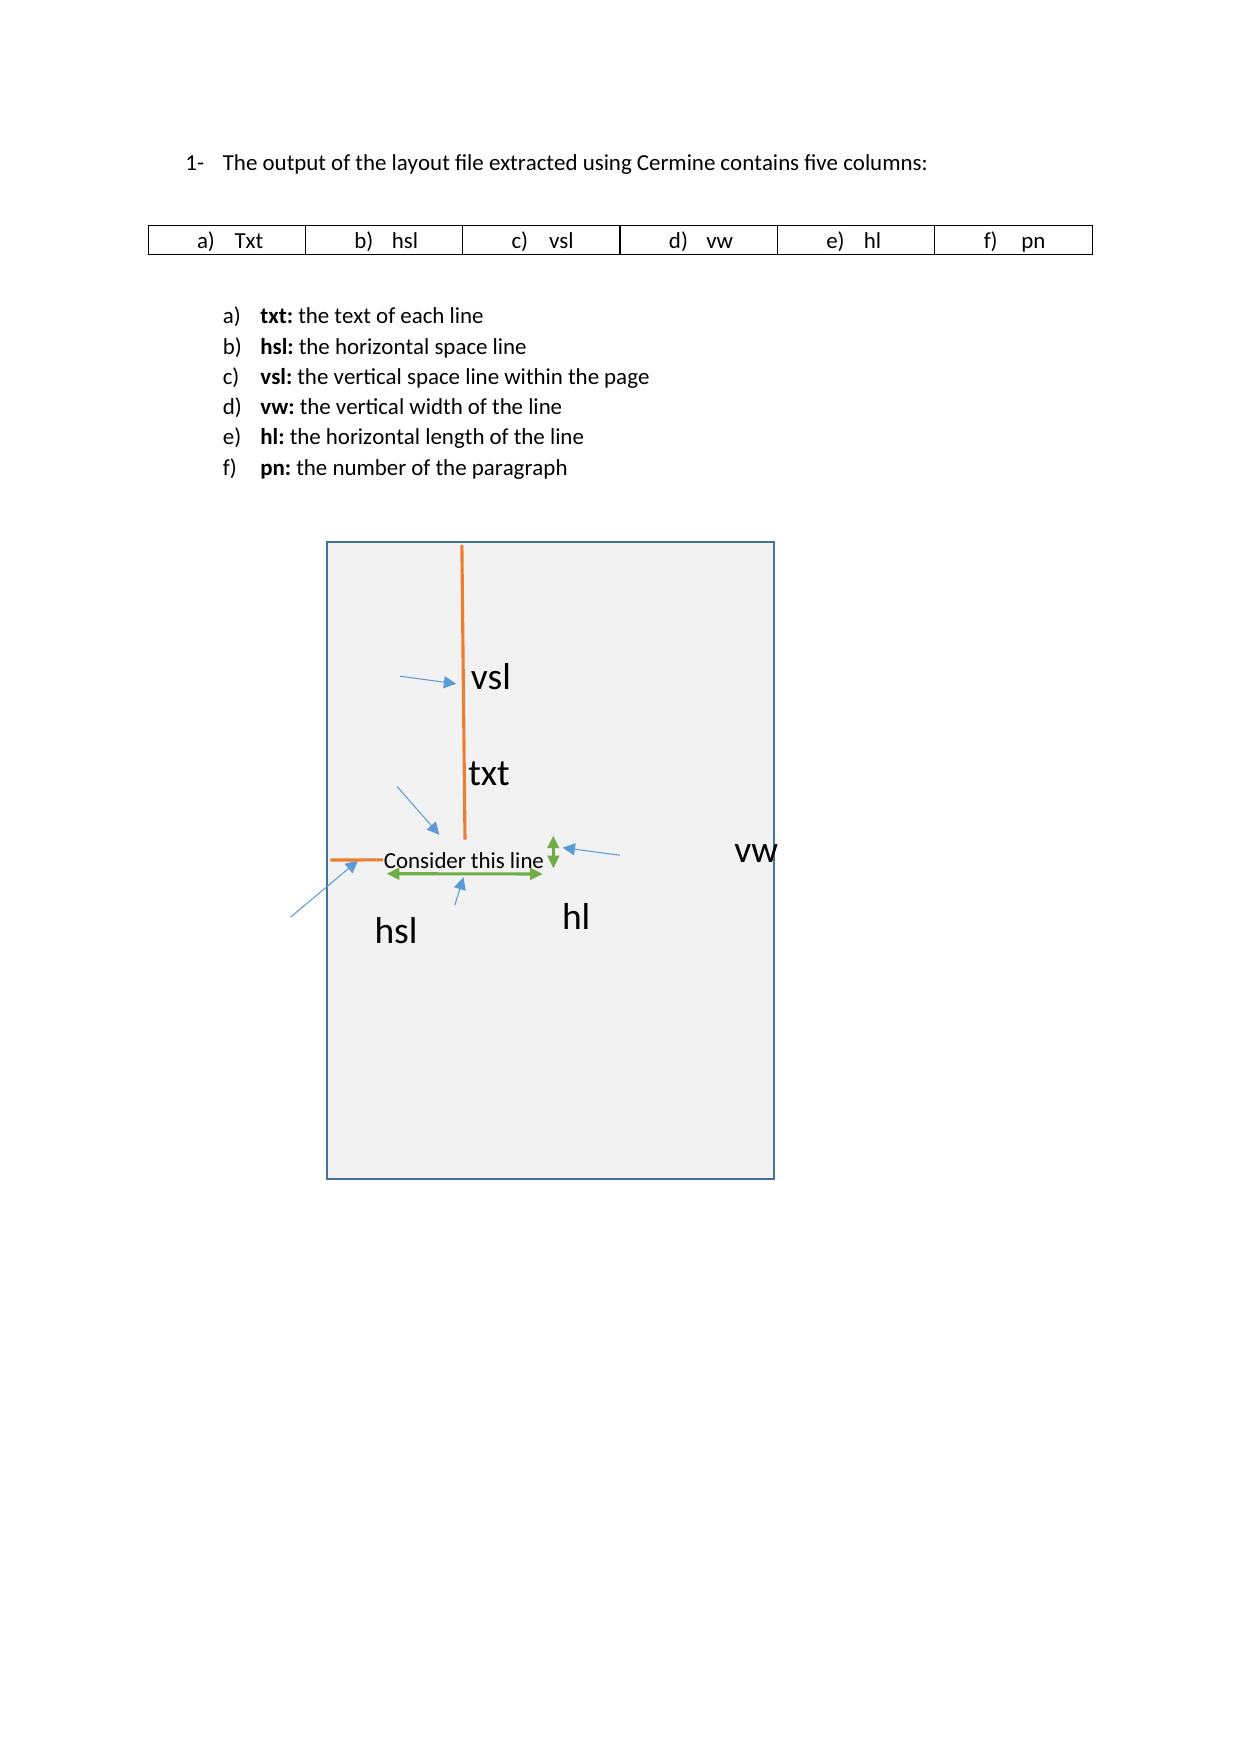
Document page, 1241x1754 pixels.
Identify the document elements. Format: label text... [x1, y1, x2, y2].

list The output of the layout file extracted using Cermine contains five columns: [185, 148, 1093, 176]
list vsl: the vertical space line within the page [223, 362, 1093, 390]
table_header hl [778, 226, 934, 254]
table_header vsl [463, 226, 619, 254]
list vw: the vertical width of the line [223, 392, 1093, 420]
list pn: the number of the paragraph [223, 453, 1093, 481]
table_header Txt [149, 226, 305, 254]
table_header pn [935, 226, 1092, 254]
list hl: the horizontal length of the line [223, 422, 1093, 451]
table_header hsl [306, 226, 462, 254]
list hsl: the horizontal space line [223, 332, 1093, 360]
list txt: the text of each line [223, 302, 1093, 330]
table_header vw [621, 226, 777, 254]
